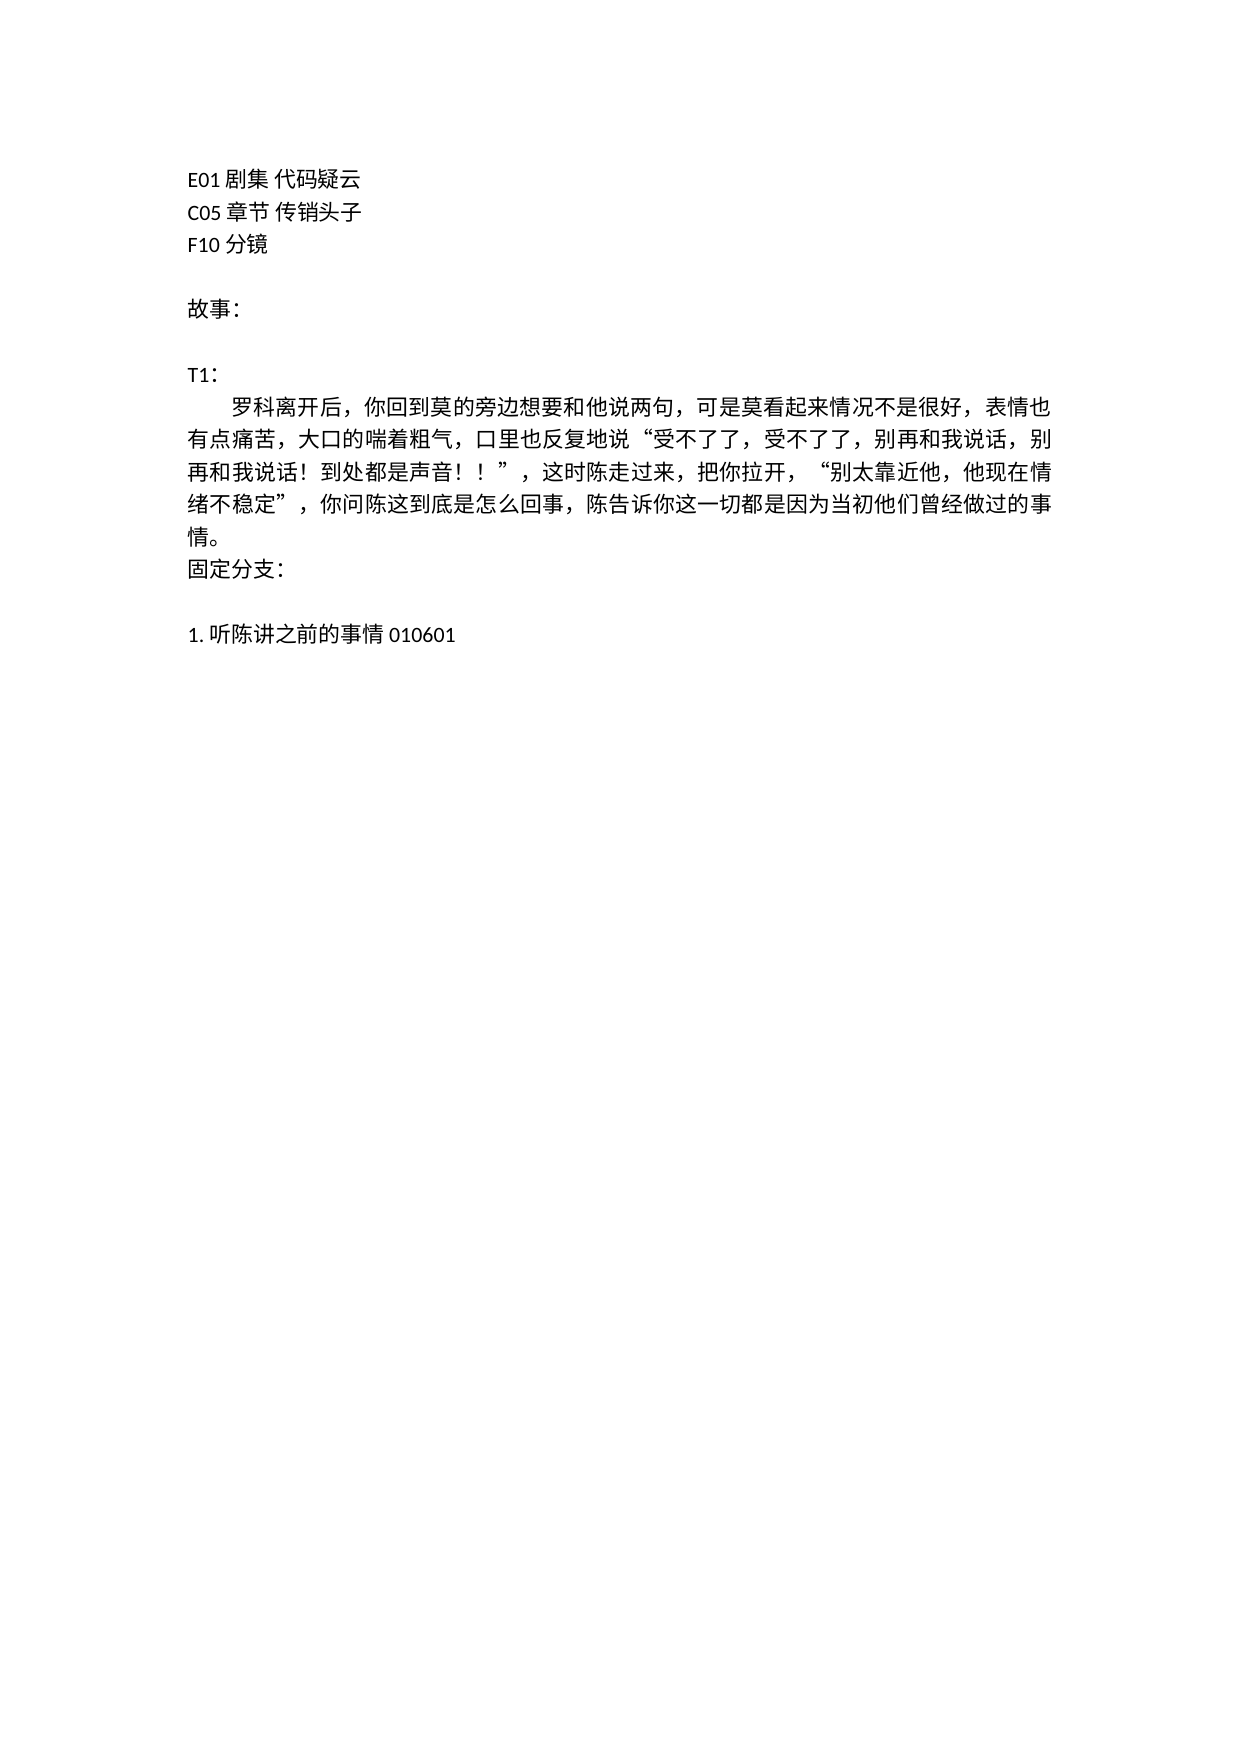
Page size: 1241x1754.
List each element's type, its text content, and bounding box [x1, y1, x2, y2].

text F10 分镜 [187, 227, 1053, 259]
text 罗科离开后，你回到莫的旁边想要和他说两句，可是莫看起来情况不是很好，表情也有点痛苦，大口的喘着粗气，口里也反复地说“受不了了，受不了了，别再和我说话，别再和我说话！到处都是声音！！”，这时陈走过来，把你拉开，“别太靠近他，他现在情绪不稳定”，你问陈这到底是怎么回事，陈告诉你这一切都是因为当初他们曾经做过的事情。 [187, 389, 1053, 552]
text T1： [187, 357, 1053, 389]
text C05 章节 传销头子 [187, 194, 1053, 227]
text 故事： [187, 292, 1053, 324]
list 听陈讲之前的事情 010601 [187, 617, 1053, 649]
text 固定分支： [187, 552, 1053, 584]
text E01 剧集 代码疑云 [187, 162, 1053, 194]
